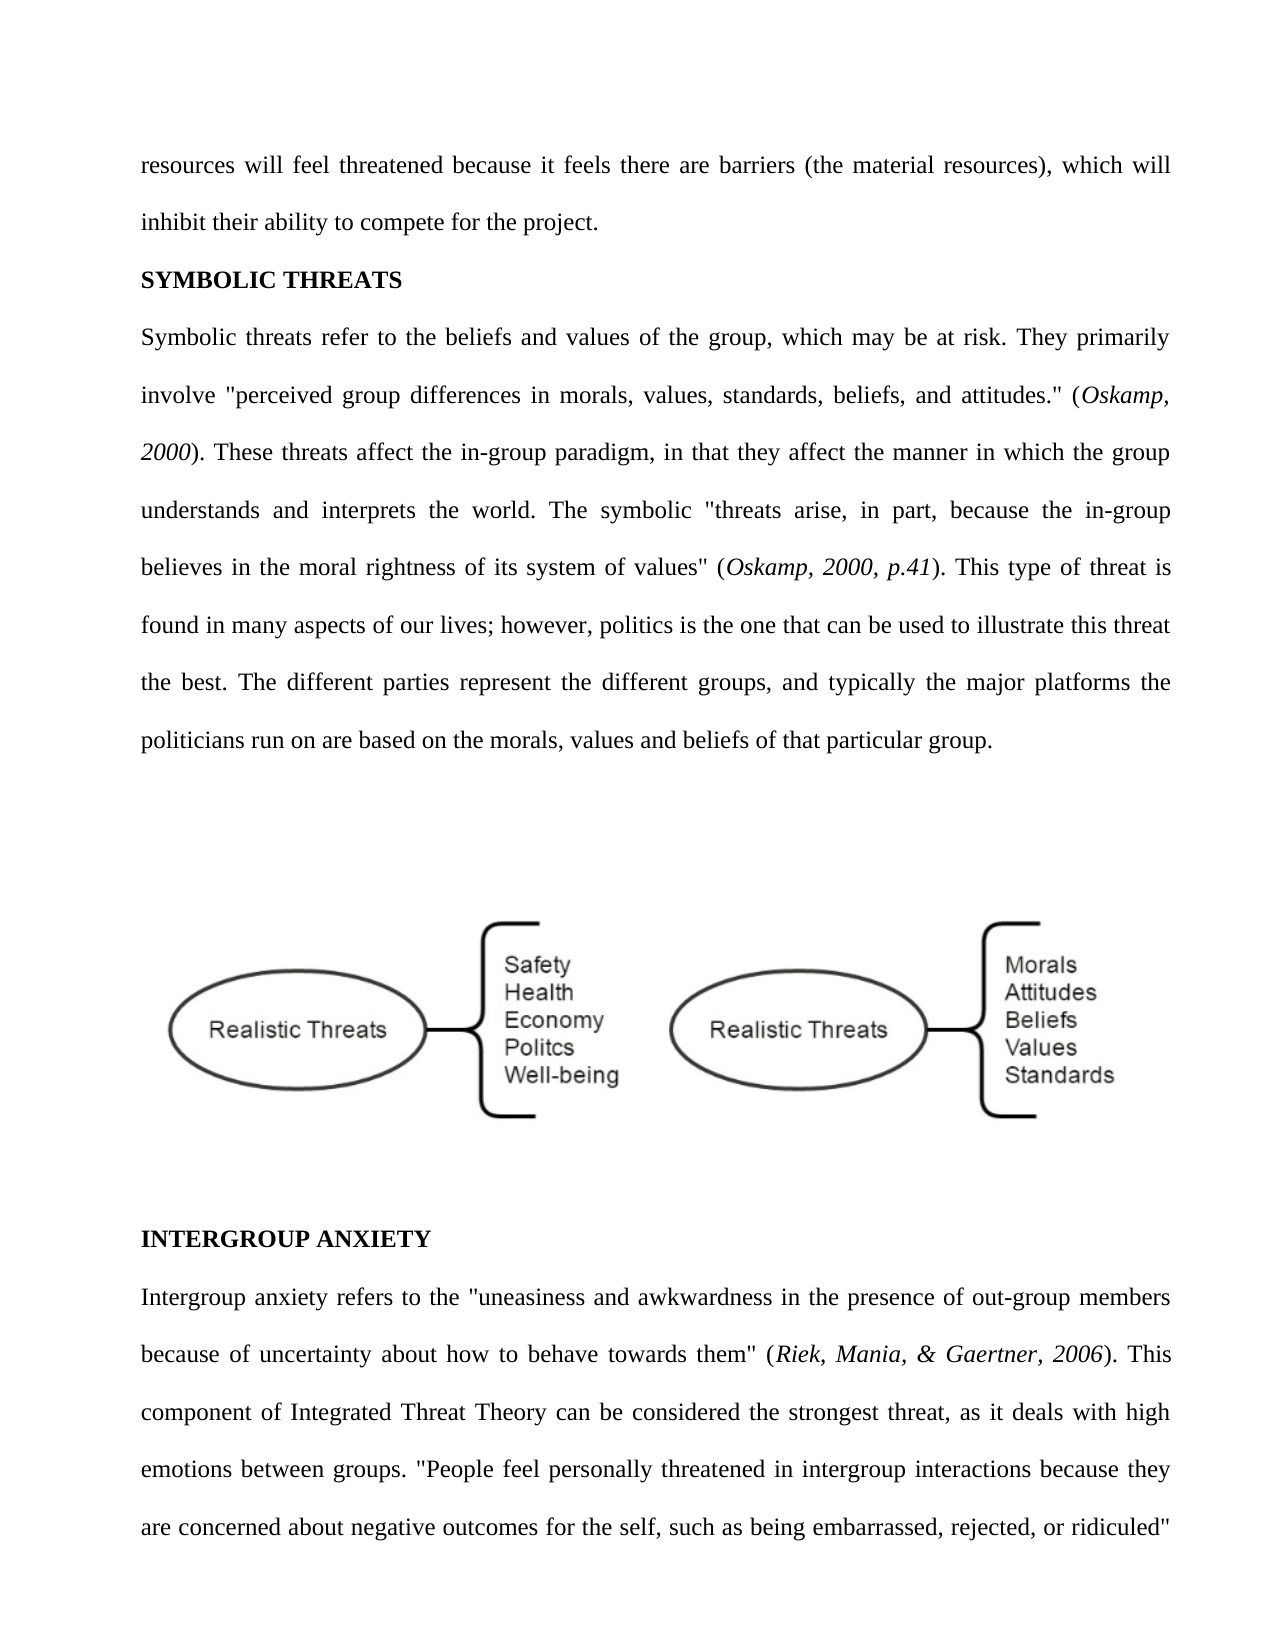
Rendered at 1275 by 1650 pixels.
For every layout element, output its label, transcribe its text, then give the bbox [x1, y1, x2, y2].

text Symbolic threats refer to the beliefs and values of the group, which may be at risk. They primarily involve "perceived group differences in morals, values, standards, beliefs, and attitudes." (Oskamp, 2000). These threats affect the in-group paradigm, in that they affect the manner in which the group understands and interprets the world. The symbolic "threats arise, in part, because the in-group believes in the moral rightness of its system of values" (Oskamp, 2000, p.41). This type of threat is found in many aspects of our lives; however, politics is the one that can be used to illustrate this threat the best. The different parties represent the different groups, and typically the major platforms the politicians run on are based on the morals, values and beliefs of that particular group. [141, 322, 1172, 754]
picture [140, 855, 1172, 1196]
text INTERGROUP ANXIETY [141, 1224, 1172, 1253]
text SYMBOLIC THREATS [141, 265, 1172, 294]
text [141, 1282, 1172, 1541]
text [141, 150, 1172, 236]
